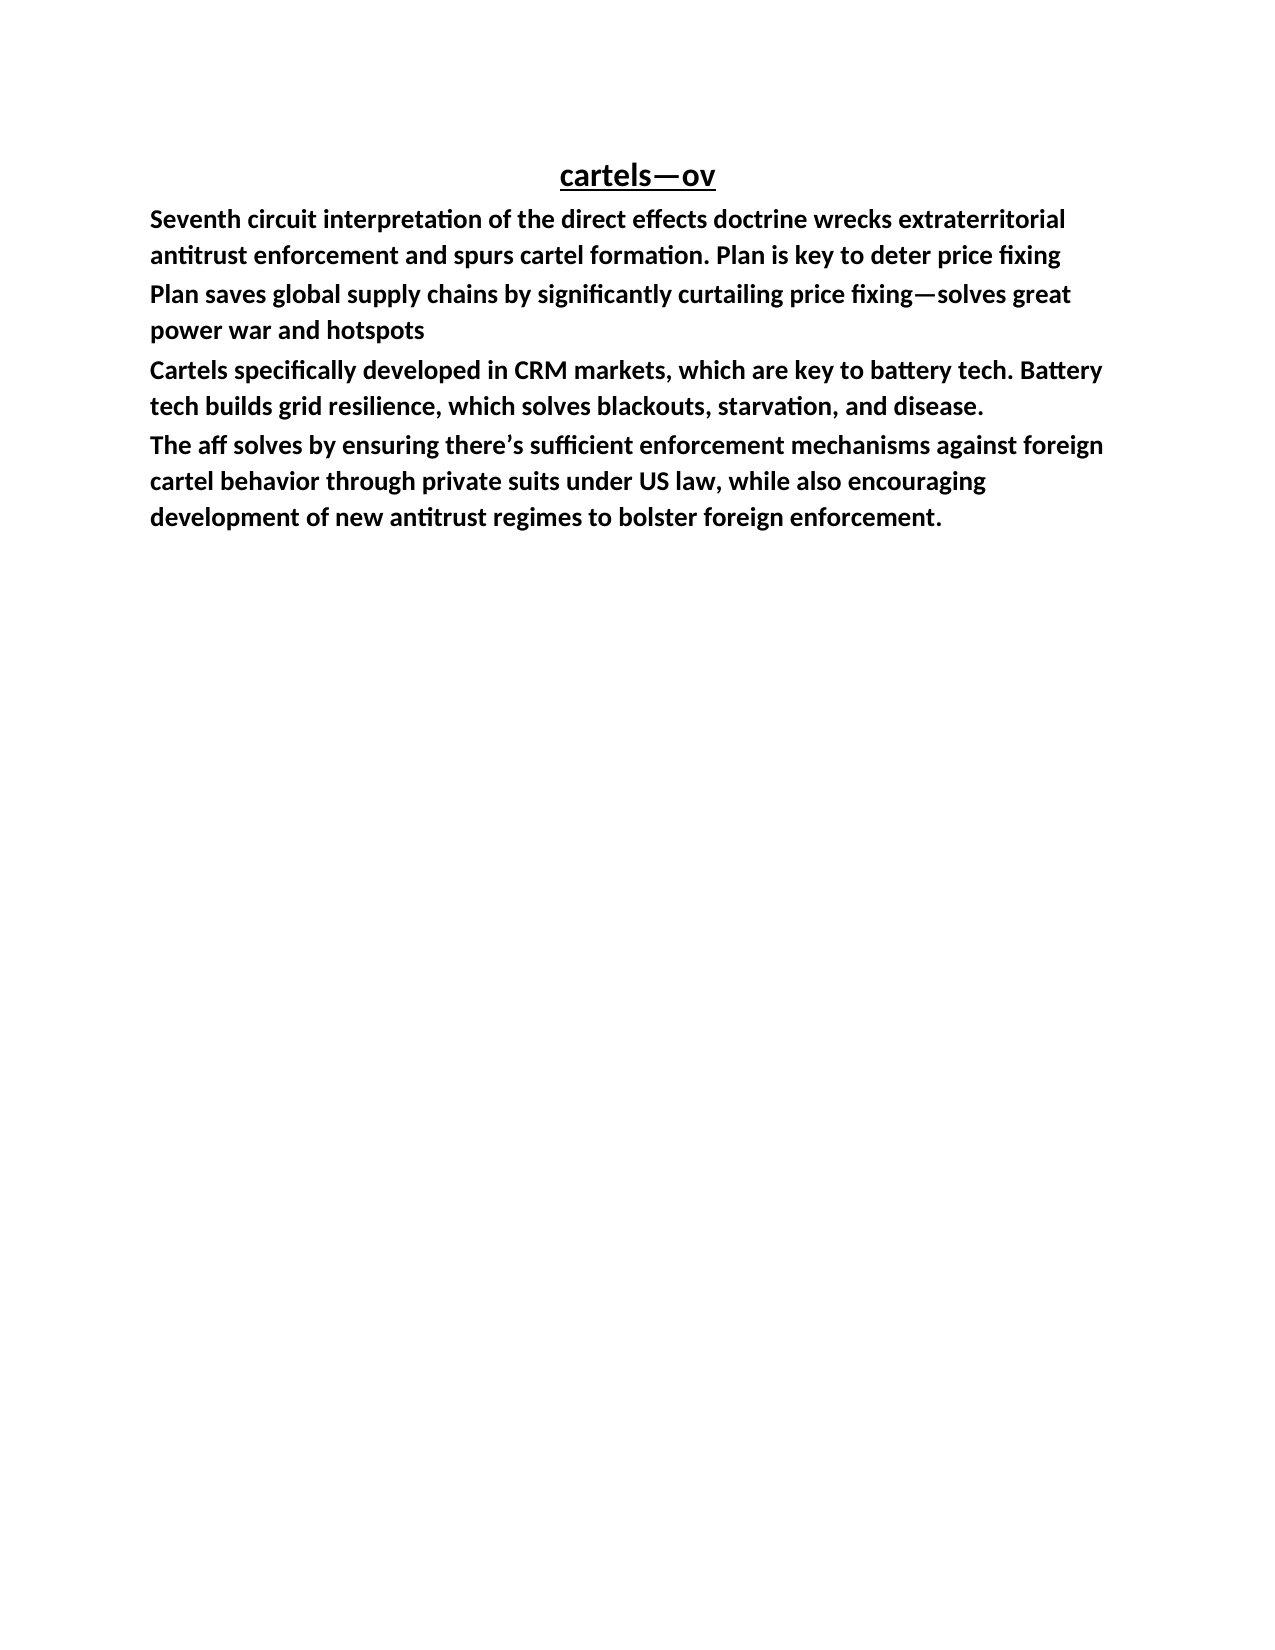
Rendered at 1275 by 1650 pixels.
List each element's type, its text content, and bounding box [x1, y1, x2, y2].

subtitle Seventh circuit interpretation of the direct effects doctrine wrecks extraterritorial antitrust enforcement and spurs cartel formation. Plan is key to deter price fixing [150, 202, 1125, 271]
subtitle The aff solves by ensuring there’s sufficient enforcement mechanisms against foreign cartel behavior through private suits under US law, while also encouraging development of new antitrust regimes to bolster foreign enforcement. [150, 428, 1125, 533]
subtitle Plan saves global supply chains by significantly curtailing price fixing—solves great power war and hotspots [150, 278, 1125, 346]
subtitle Cartels specifically developed in CRM markets, which are key to battery tech. Battery tech builds grid resilience, which solves blackouts, starvation, and disease. [150, 353, 1125, 422]
subtitle cartels—ov [150, 154, 1125, 195]
